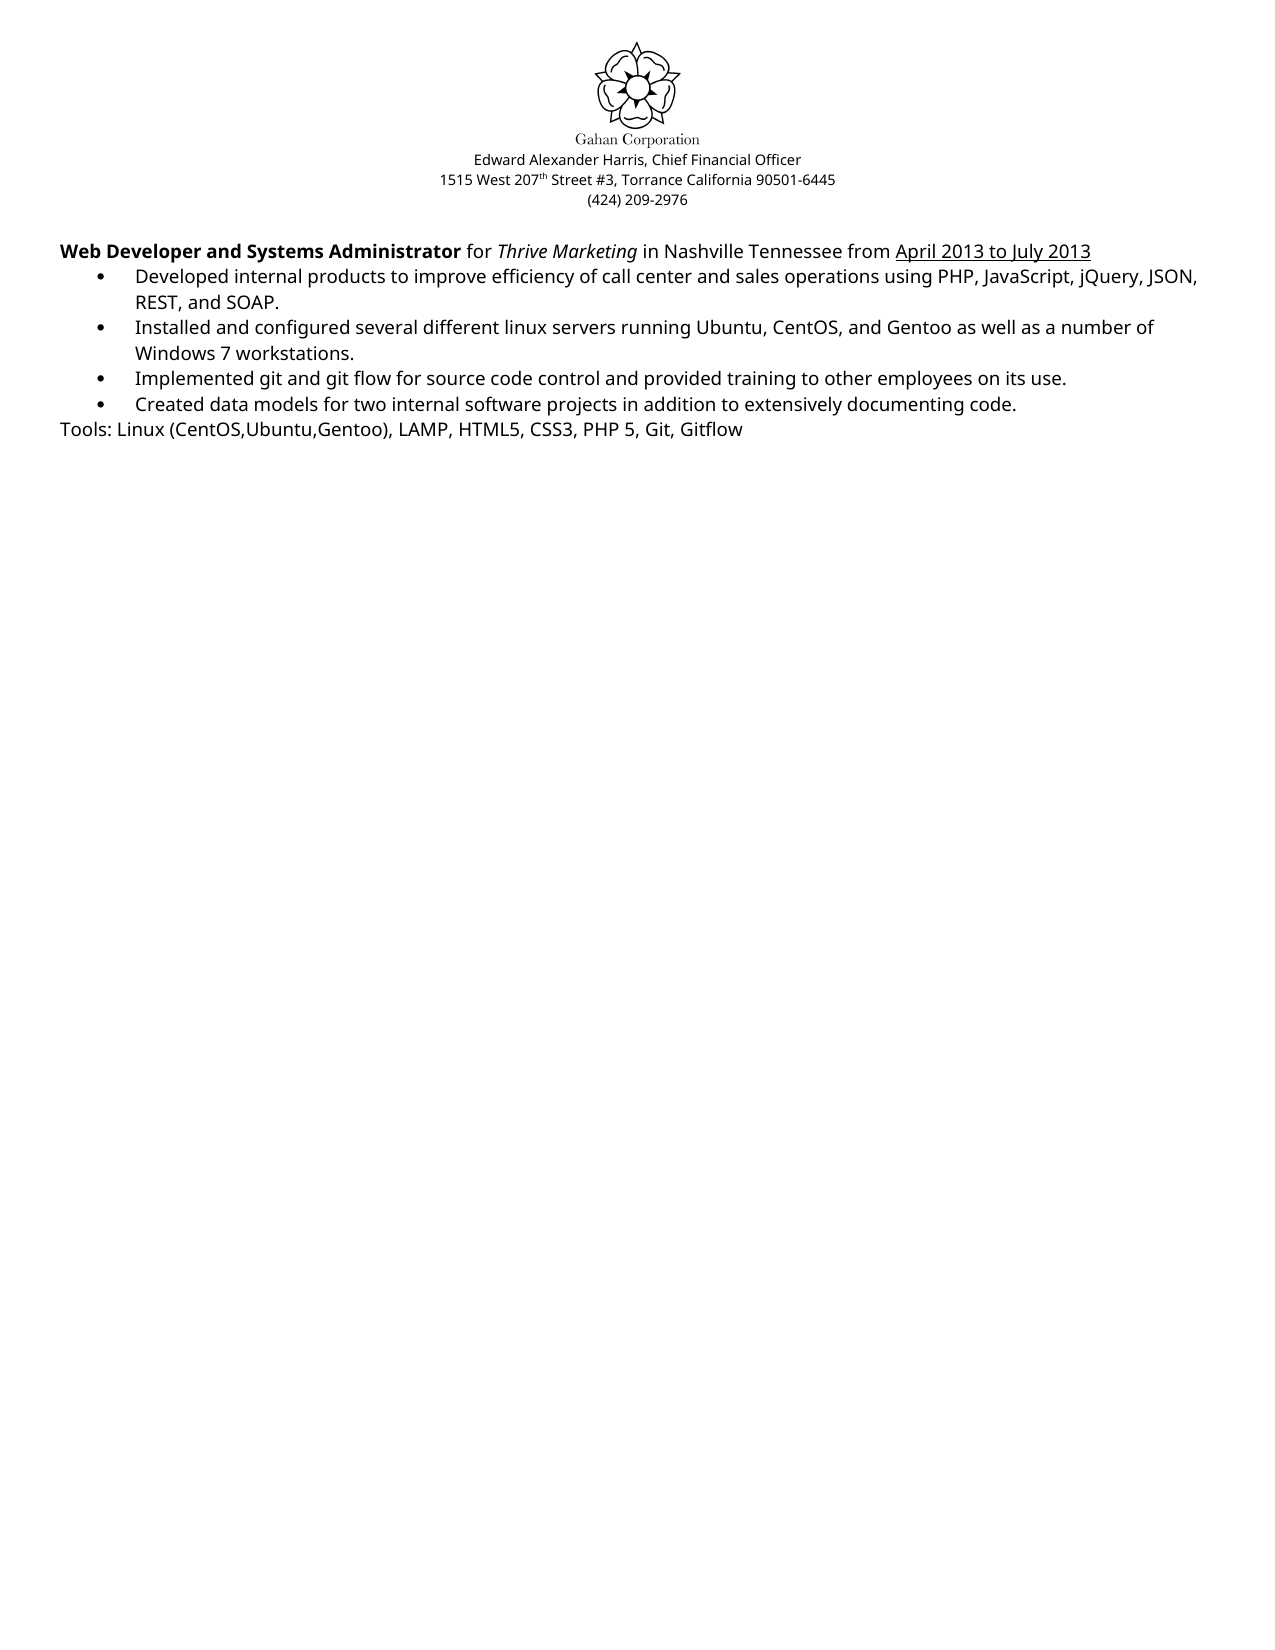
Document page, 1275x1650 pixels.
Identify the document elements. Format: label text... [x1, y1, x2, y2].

list Installed and configured several different linux servers running Ubuntu, CentOS, and Gentoo as well as a number of Windows 7 workstations. [97, 315, 1215, 366]
list Implemented git and git flow for source code control and provided training to other employees on its use. [97, 366, 1215, 391]
picture [571, 37, 704, 150]
text Tools: Linux (CentOS,Ubuntu,Gentoo), LAMP, HTML5, CSS3, PHP 5, Git, Gitflow [60, 417, 1215, 442]
text Web Developer and Systems Administrator for Thrive Marketing in Nashville Tennessee from April 2013 to July 2013 [60, 238, 1215, 264]
list Developed internal products to improve efficiency of call center and sales operations using PHP, JavaScript, jQuery, JSON, REST, and SOAP. [97, 264, 1215, 315]
list Created data models for two internal software projects in addition to extensively documenting code. [97, 391, 1215, 417]
